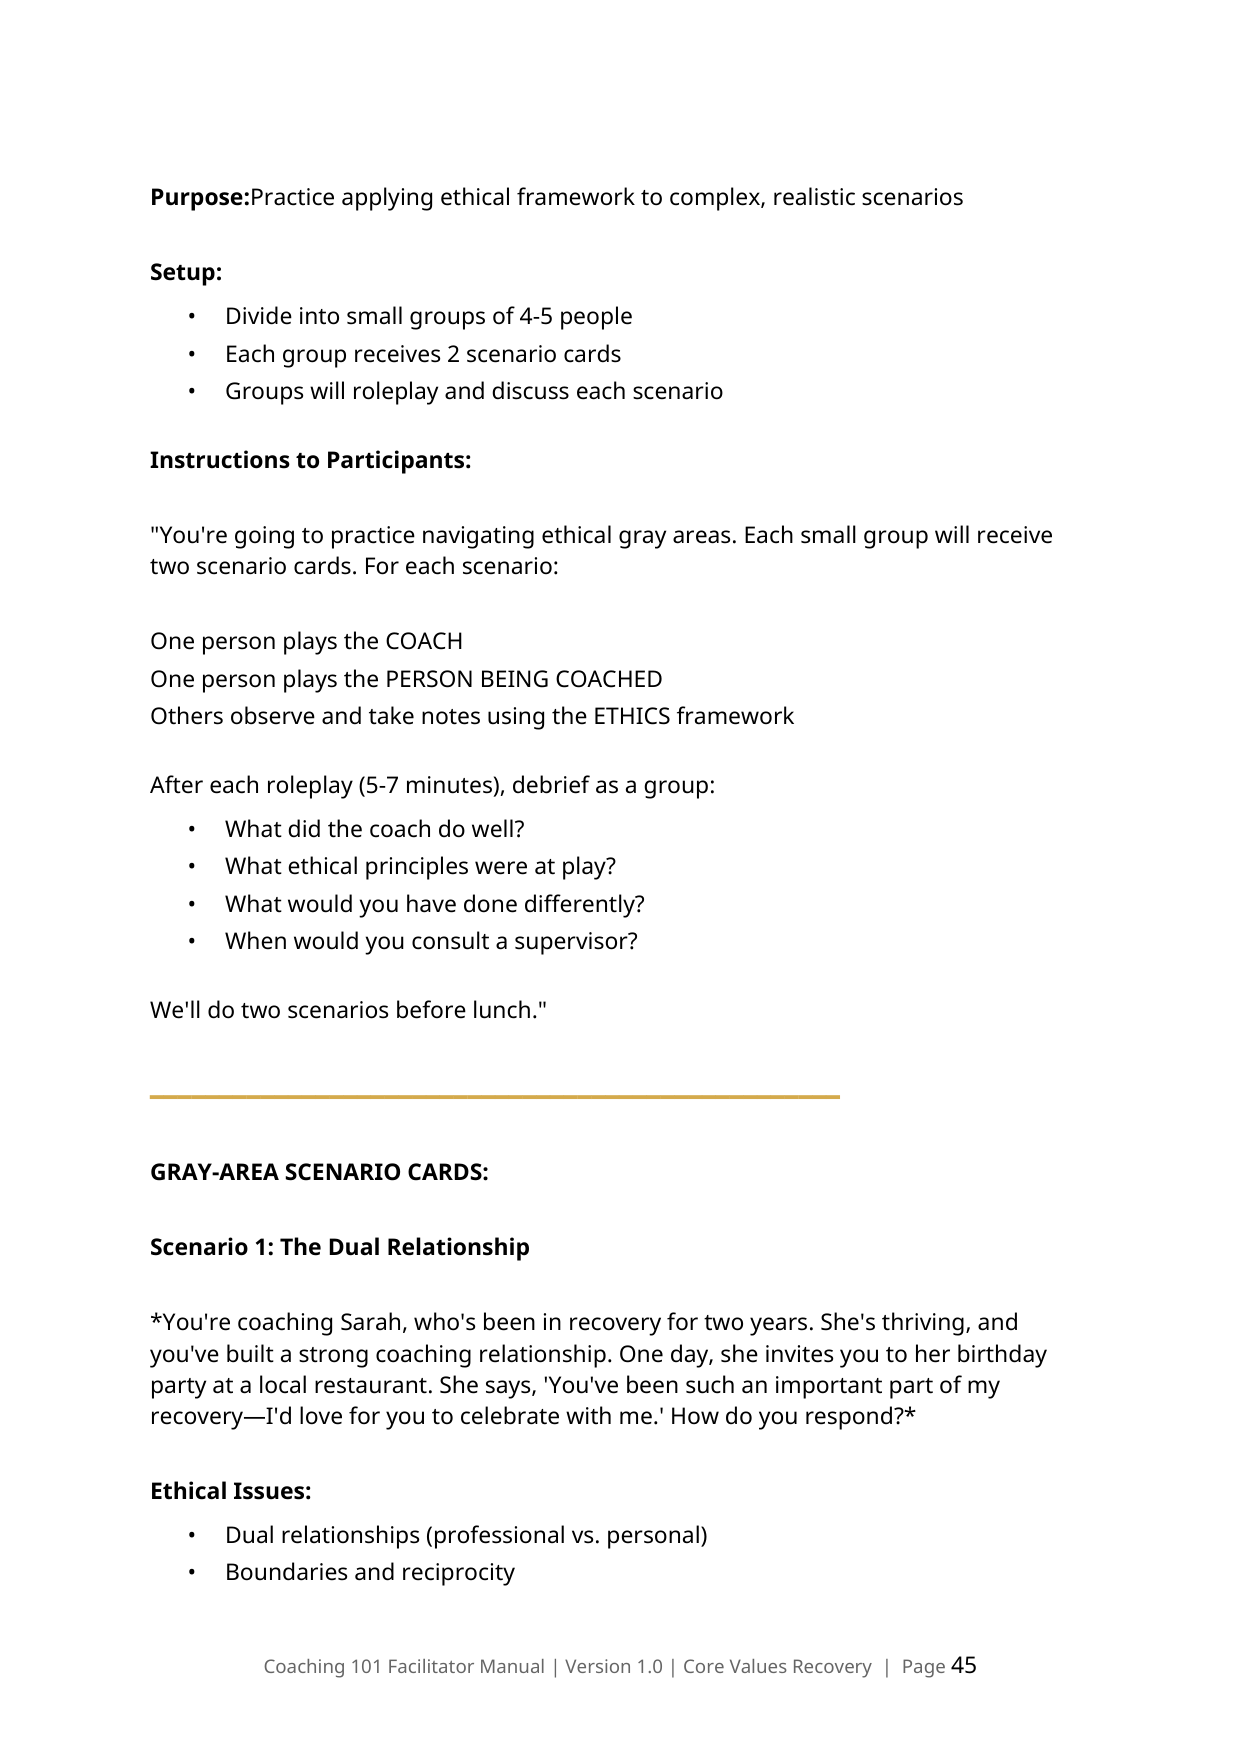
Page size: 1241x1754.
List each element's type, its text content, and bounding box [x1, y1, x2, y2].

text We'll do two scenarios before lunch." [150, 994, 1090, 1025]
text Scenario 1: The Dual Relationship [150, 1231, 1090, 1262]
list What did the coach do well? [187, 812, 1090, 844]
list Boundaries and reciprocity [187, 1556, 1090, 1587]
list Divide into small groups of 4-5 people [187, 300, 1090, 331]
list One person plays the PERSON BEING COACHED [150, 662, 1090, 694]
text GRAY-AREA SCENARIO CARDS: [150, 1156, 1090, 1187]
list One person plays the COACH [150, 625, 1090, 656]
text After each roleplay (5-7 minutes), debrief as a group: [150, 769, 1090, 800]
text Instructions to Participants: [150, 444, 1090, 475]
text Setup: [150, 256, 1090, 287]
list Others observe and take notes using the ETHICS framework [150, 700, 1090, 731]
text Purpose:Practice applying ethical framework to complex, realistic scenarios [150, 181, 1090, 212]
list When would you consult a supervisor? [187, 925, 1090, 956]
text *You're coaching Sarah, who's been in recovery for two years. She's thriving, and you've built a strong coaching relationship. One day, she invites you to her birthday party at a local restaurant. She says, 'You've been such an important part of my recovery—I'd love for you to celebrate with me.' How do you respond?* [150, 1306, 1090, 1431]
list What ethical principles were at play? [187, 850, 1090, 881]
text "You're going to practice navigating ethical gray areas. Each small group will receive two scenario cards. For each scenario: [150, 519, 1090, 581]
list What would you have done differently? [187, 887, 1090, 919]
list Each group receives 2 scenario cards [187, 337, 1090, 369]
list Groups will roleplay and discuss each scenario [187, 375, 1090, 406]
text ━━━━━━━━━━━━━━━━━━━━━━━━━━━━━━━━━━━━━━━━━━━━━━━━━━ [150, 1081, 1090, 1112]
text Ethical Issues: [150, 1475, 1090, 1506]
list Dual relationships (professional vs. personal) [187, 1519, 1090, 1550]
